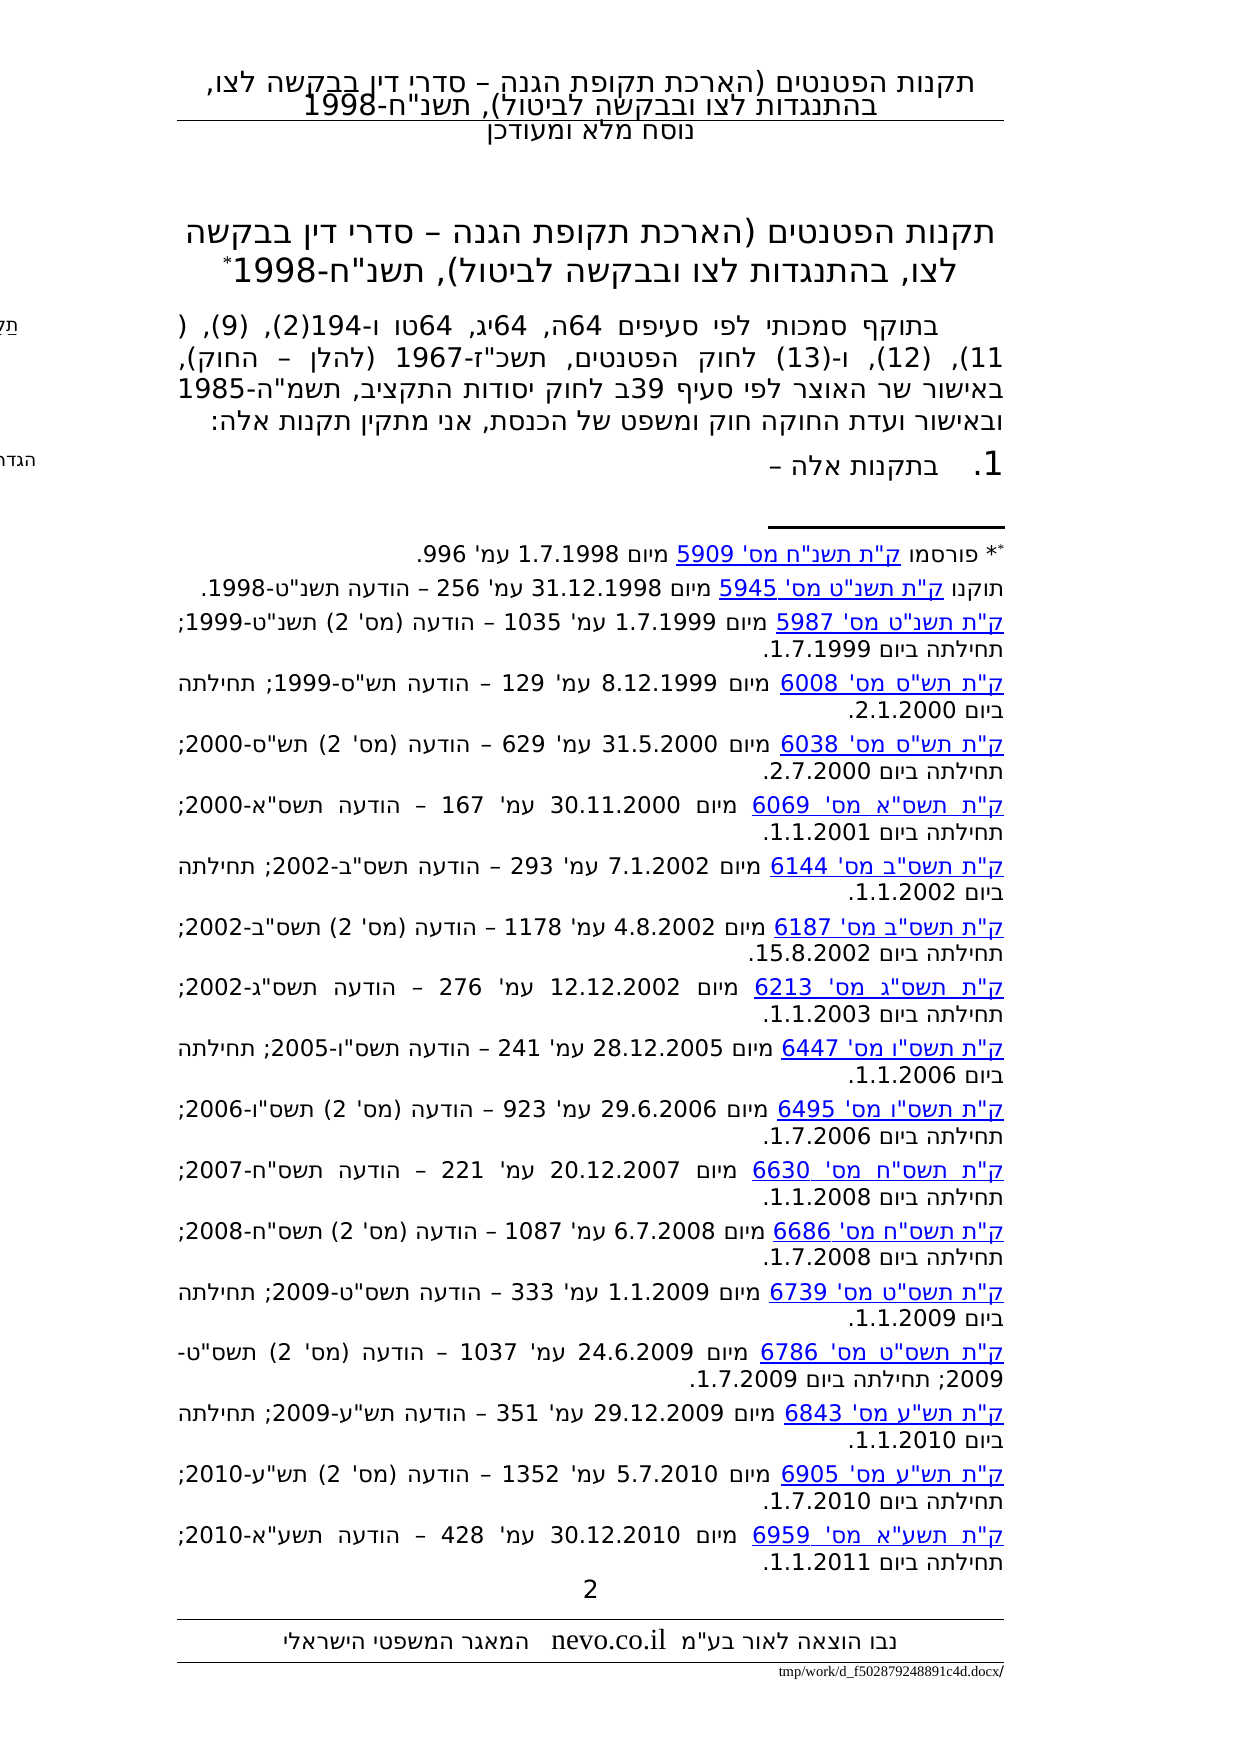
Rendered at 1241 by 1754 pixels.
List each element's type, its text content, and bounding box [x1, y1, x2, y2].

text 1. בתקנות אלה – [177, 444, 1004, 483]
text בתוקף סמכותי לפי סעיפים 64ה, 64יג, 64טו ו-194(2), (9), (11), (12), ו-(13) לחוק הפטנטים, תשכ"ז-1967 (להלן – החוק), באישור שר האוצר לפי סעיף 39ב לחוק יסודות התקציב, תשמ"ה-1985 ובאישור ועדת החוקה חוק ומשפט של הכנסת, אני מתקין תקנות אלה: [177, 310, 1004, 437]
text תקנות הפטנטים (הארכת תקופת הגנה – סדרי דין בבקשה לצו, בהתנגדות לצו ובבקשה לביטול), תשנ"ח-1998* [177, 212, 1004, 290]
